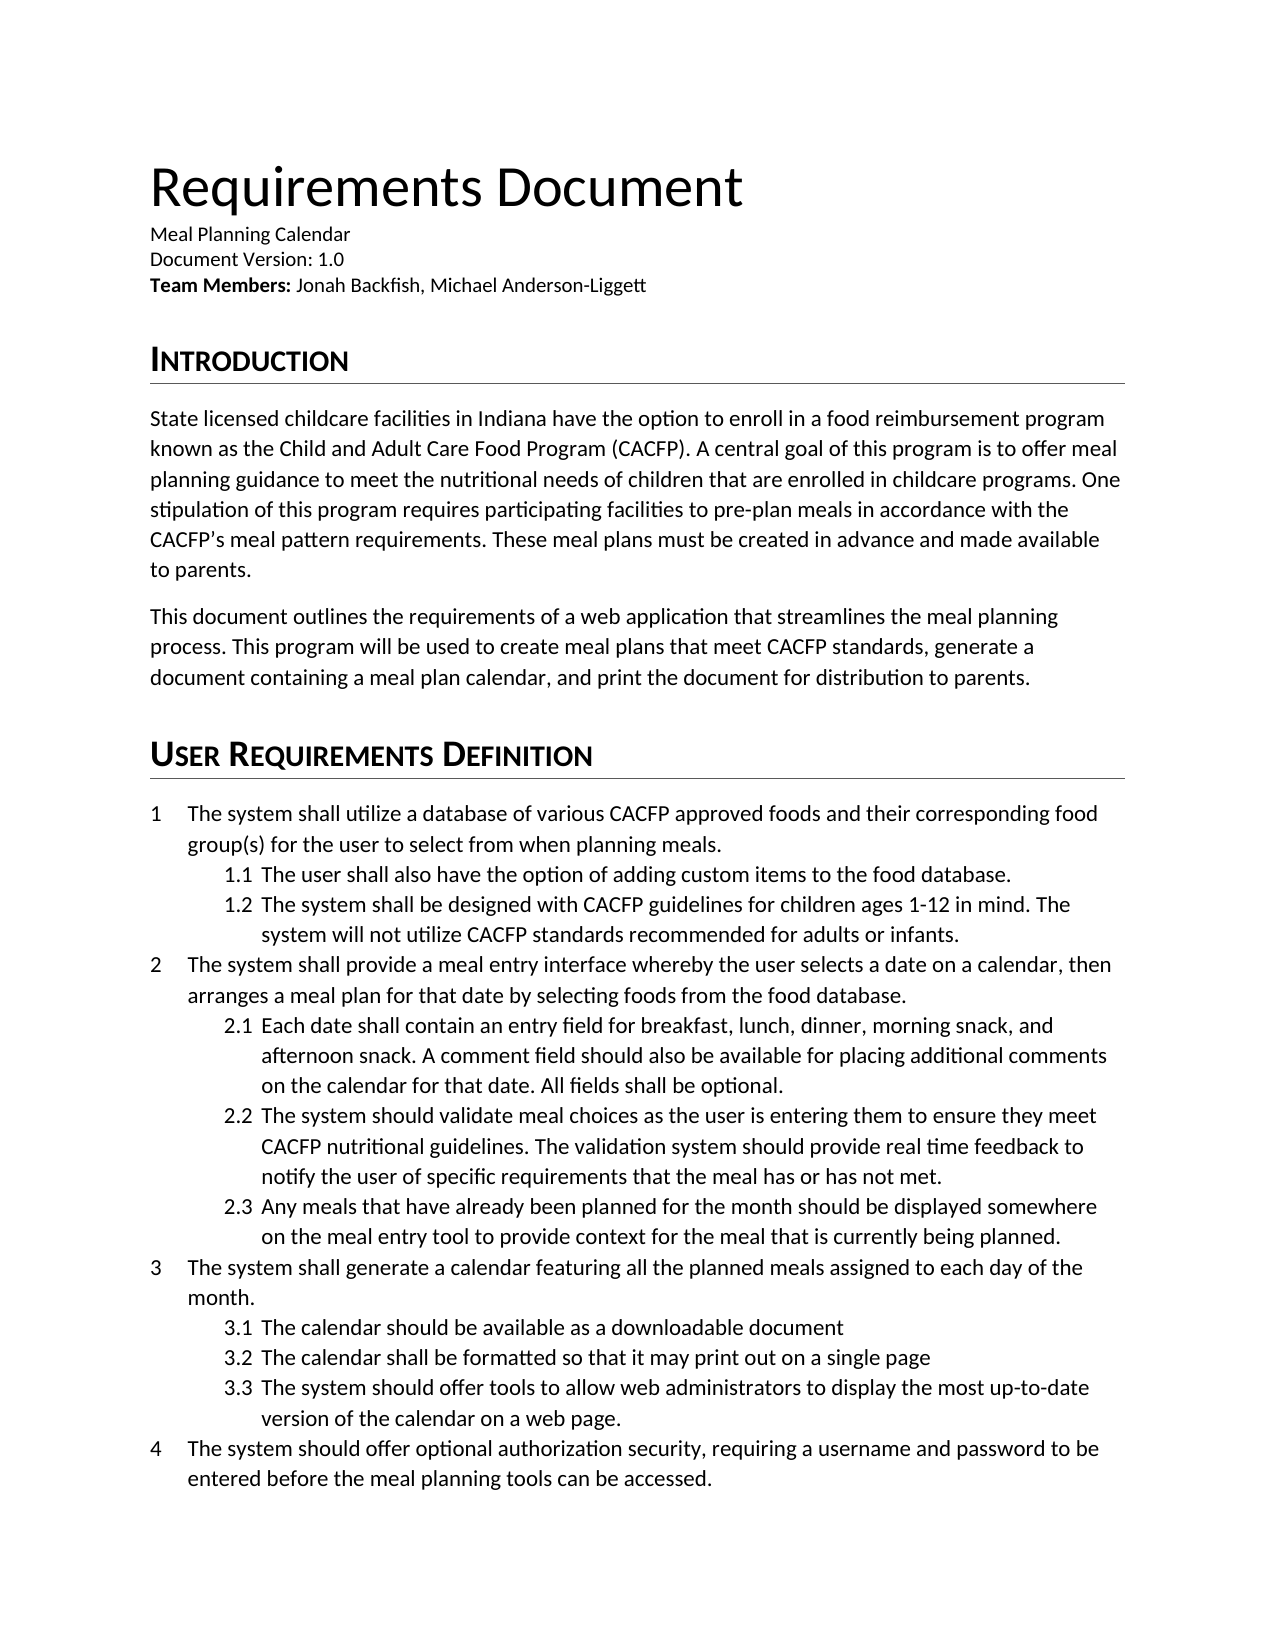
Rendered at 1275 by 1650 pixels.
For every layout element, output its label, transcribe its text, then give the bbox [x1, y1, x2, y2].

text This document outlines the requirements of a web application that streamlines the meal planning process. This program will be used to create meal plans that meet CACFP standards, generate a document containing a meal plan calendar, and print the document for distribution to parents. [150, 602, 1125, 691]
list The system should validate meal choices as the user is entering them to ensure they meet CACFP nutritional guidelines. The validation system should provide real time feedback to notify the user of specific requirements that the meal has or has not met. [224, 1102, 1125, 1190]
subtitle Introduction [150, 335, 1125, 383]
list The calendar shall be formatted so that it may print out on a single page [224, 1343, 1125, 1371]
title Document Version: 1.0 [150, 247, 1125, 272]
text State licensed childcare facilities in Indiana have the option to enroll in a food reimbursement program known as the Child and Adult Care Food Program (CACFP). A central goal of this program is to offer meal planning guidance to meet the nutritional needs of children that are enrolled in childcare programs. One stipulation of this program requires participating facilities to pre-plan meals in accordance with the CACFP’s meal pattern requirements. These meal plans must be created in advance and made available to parents. [150, 404, 1125, 583]
list The system shall generate a calendar featuring all the planned meals assigned to each day of the month. [150, 1253, 1125, 1311]
list The system shall provide a meal entry interface whereby the user selects a date on a calendar, then arranges a meal plan for that date by selecting foods from the food database. [150, 951, 1125, 1009]
list The user shall also have the option of adding custom items to the food database. [224, 860, 1125, 888]
list The system should offer optional authorization security, requiring a username and password to be entered before the meal planning tools can be accessed. [150, 1434, 1125, 1492]
title Team Members: Jonah Backfish, Michael Anderson-Liggett [150, 272, 1125, 297]
subtitle User Requirements Definition [150, 730, 1125, 778]
list The calendar should be available as a downloadable document [224, 1313, 1125, 1341]
title Meal Planning Calendar [150, 221, 1125, 247]
list Each date shall contain an entry field for breakfast, lunch, dinner, morning snack, and afternoon snack. A comment field should also be available for placing additional comments on the calendar for that date. All fields shall be optional. [224, 1011, 1125, 1099]
list The system should offer tools to allow web administrators to display the most up-to-date version of the calendar on a web page. [224, 1373, 1125, 1432]
list The system shall utilize a database of various CACFP approved foods and their corresponding food group(s) for the user to select from when planning meals. [150, 799, 1125, 858]
list Any meals that have already been planned for the month should be displayed somewhere on the meal entry tool to provide context for the meal that is currently being planned. [224, 1192, 1125, 1251]
title Requirements Document [150, 150, 1125, 221]
list The system shall be designed with CACFP guidelines for children ages 1-12 in mind. The system will not utilize CACFP standards recommended for adults or infants. [224, 890, 1125, 948]
